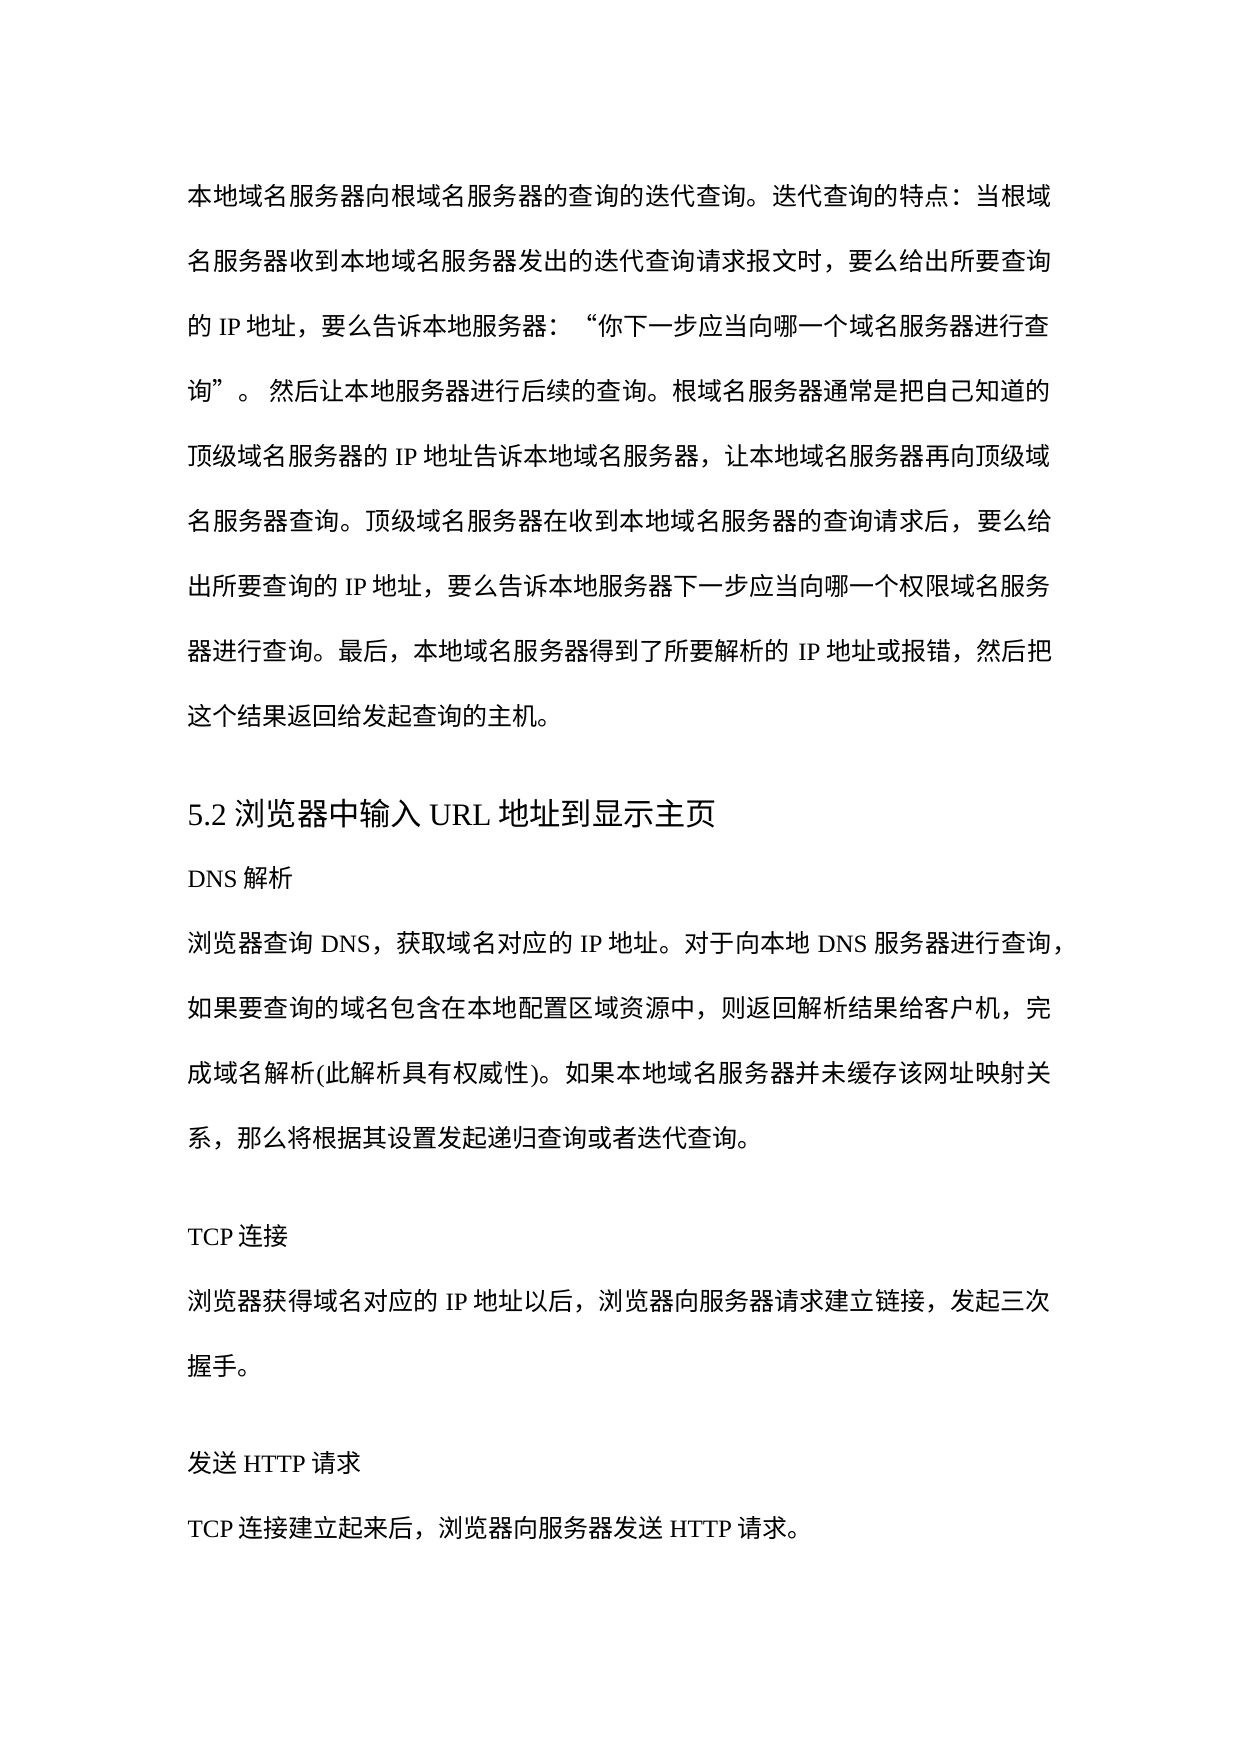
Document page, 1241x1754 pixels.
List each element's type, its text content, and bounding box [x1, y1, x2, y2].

text TCP 连接建立起来后，浏览器向服务器发送 HTTP 请求。 [187, 1494, 1053, 1559]
subtitle 5.2 浏览器中输入 URL 地址到显示主页 [187, 779, 1053, 844]
text DNS 解析 [187, 844, 1053, 909]
text 浏览器获得域名对应的 IP 地址以后，浏览器向服务器请求建立链接，发起三次握手。 [187, 1267, 1053, 1397]
text 发送 HTTP 请求 [187, 1429, 1053, 1494]
text TCP 连接 [187, 1202, 1053, 1267]
text 浏览器查询 DNS，获取域名对应的 IP 地址。对于向本地 DNS 服务器进行查询，如果要查询的域名包含在本地配置区域资源中，则返回解析结果给客户机，完成域名解析(此解析具有权威性)。如果本地域名服务器并未缓存该网址映射关系，那么将根据其设置发起递归查询或者迭代查询。 [187, 909, 1053, 1169]
